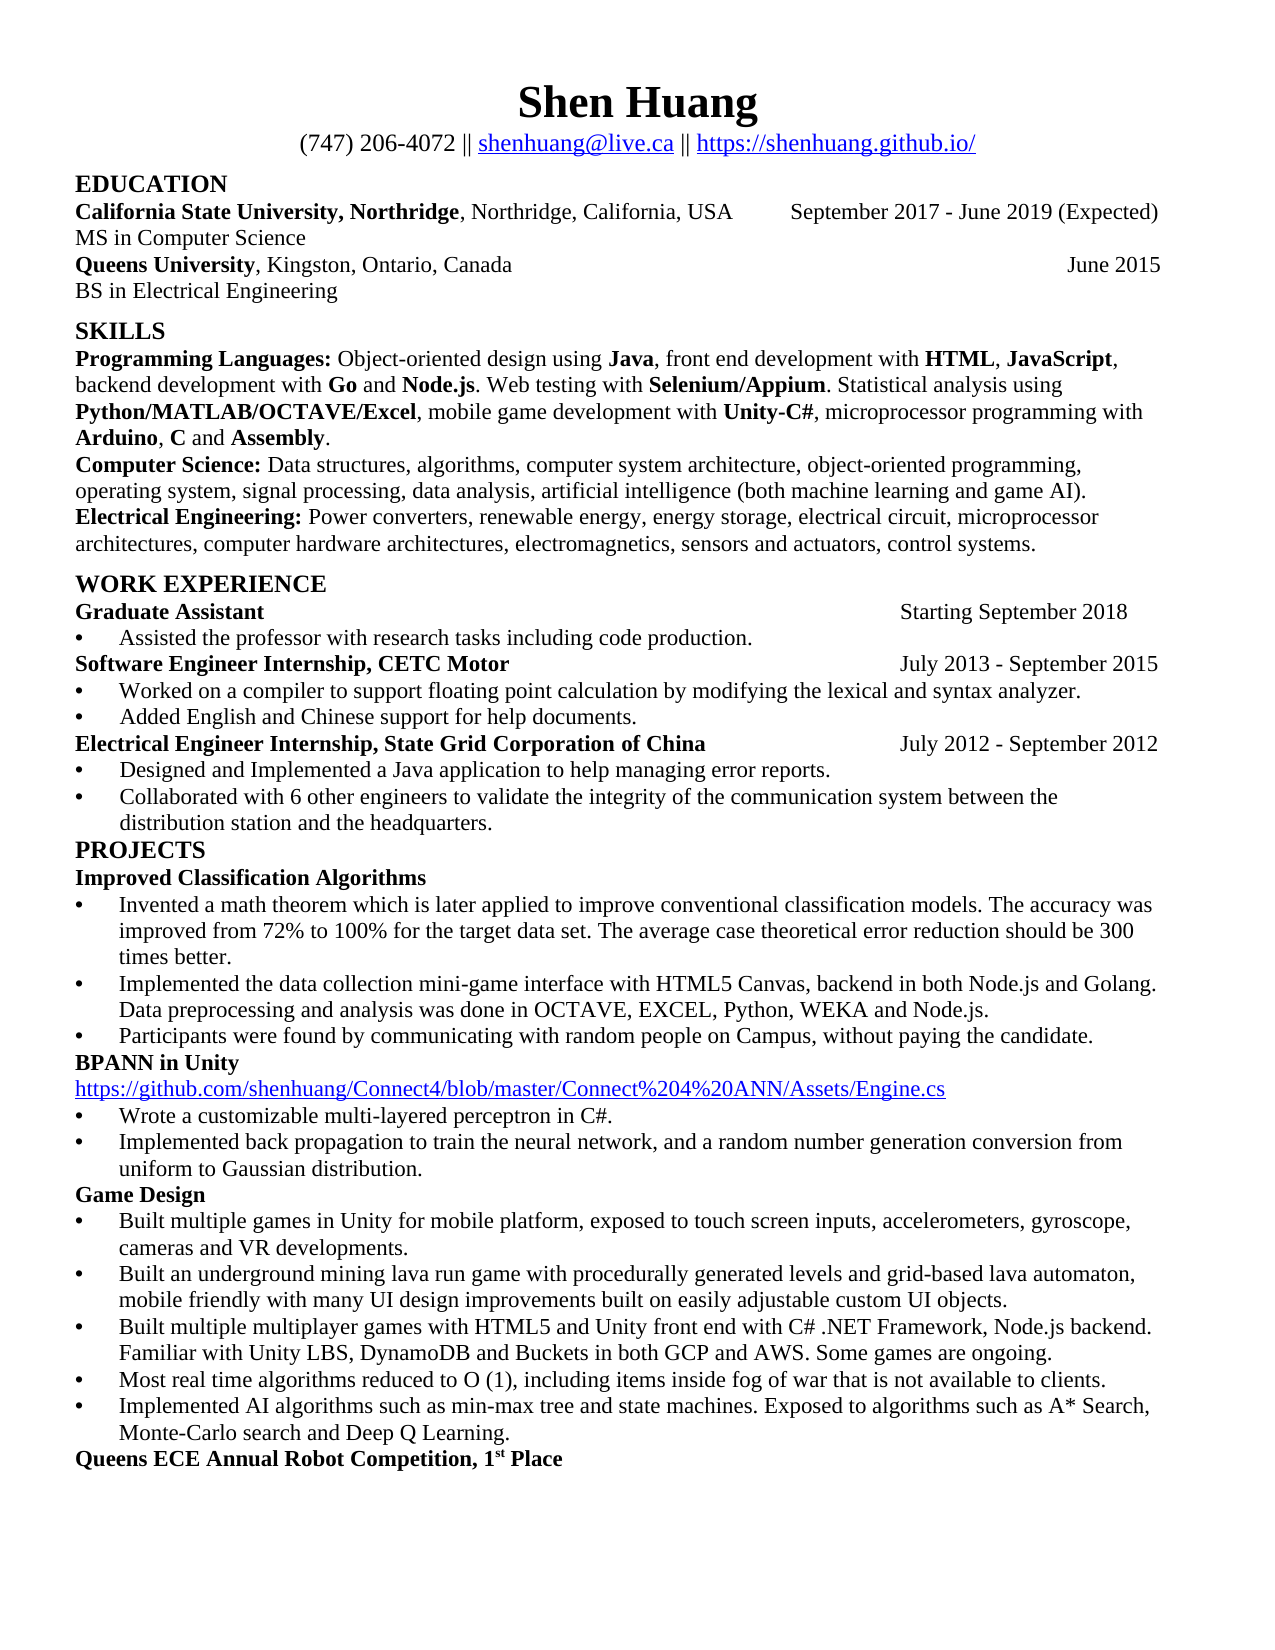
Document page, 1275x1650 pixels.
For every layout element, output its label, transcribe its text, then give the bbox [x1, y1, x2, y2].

text Queens ECE Annual Robot Competition, 1st Place [75, 1445, 1200, 1471]
text Electrical Engineer Internship, State Grid Corporation of China July 2012 - September 2012 [75, 730, 1200, 756]
list Designed and Implemented a Java application to help managing error reports. [75, 756, 1197, 783]
list Implemented AI algorithms such as min-max tree and state machines. Exposed to algorithms such as A* Search, Monte-Carlo search and Deep Q Learning. [75, 1392, 1182, 1445]
list Implemented the data collection mini-game interface with HTML5 Canvas, backend in both Node.js and Golang. Data preprocessing and analysis was done in OCTAVE, EXCEL, Python, WEKA and Node.js. [75, 970, 1182, 1022]
list Built an underground mining lava run game with procedurally generated levels and grid-based lava automaton, mobile friendly with many UI design improvements built on easily adjustable custom UI objects. [75, 1260, 1182, 1313]
text Electrical Engineering: Power converters, renewable energy, energy storage, electrical circuit, microprocessor architectures, computer hardware architectures, electromagnetics, sensors and actuators, control systems. [75, 503, 1148, 556]
text MS in Computer Science [75, 224, 1200, 251]
text Computer Science: Data structures, algorithms, computer system architecture, object-oriented programming, operating system, signal processing, data analysis, artificial intelligence (both machine learning and game AI). [75, 451, 1148, 503]
list Built multiple multiplayer games with HTML5 and Unity front end with C# .NET Framework, Node.js backend. Familiar with Unity LBS, DynamoDB and Buckets in both GCP and AWS. Some games are ongoing. [75, 1313, 1182, 1366]
list Implemented back propagation to train the neural network, and a random number generation conversion from uniform to Gaussian distribution. [75, 1128, 1182, 1181]
text BPANN in Unity [75, 1049, 1200, 1075]
text BS in Electrical Engineering [75, 277, 1103, 303]
text Software Engineer Internship, CETC Motor July 2013 - September 2015 [75, 651, 1212, 677]
text SKILLS [75, 316, 1191, 345]
text WORK EXPERIENCE [75, 569, 1200, 598]
list Assisted the professor with research tasks including code production. [75, 624, 1212, 651]
text https://github.com/shenhuang/Connect4/blob/master/Connect%204%20ANN/Assets/Engine.cs [75, 1075, 1103, 1102]
list Wrote a customizable multi-layered perceptron in C#. [75, 1102, 1182, 1128]
list Invented a math theorem which is later applied to improve conventional classification models. The accuracy was improved from 72% to 100% for the target data set. The average case theoretical error reduction should be 300 times better. [75, 891, 1182, 970]
list Most real time algorithms reduced to O (1), including items inside fog of war that is not available to clients. [75, 1366, 1182, 1392]
text Programming Languages: Object-oriented design using Java, front end development with HTML, JavaScript, backend development with Go and Node.js. Web testing with Selenium/Appium. Statistical analysis using Python/MATLAB/OCTAVE/Excel, mobile game development with Unity-C#, microprocessor programming with Arduino, C and Assembly. [75, 345, 1148, 451]
list Added English and Chinese support for help documents. [75, 703, 1197, 730]
text Game Design [75, 1181, 1200, 1207]
text Shen Huang [75, 75, 1200, 128]
text Improved Classification Algorithms [75, 864, 1200, 891]
text California State University, Northridge, Northridge, California, USA September 2017 - June 2019 (Expected) [75, 198, 1200, 224]
list Worked on a compiler to support floating point calculation by modifying the lexical and syntax analyzer. [75, 677, 1212, 703]
text Graduate Assistant Starting September 2018 [75, 598, 1212, 624]
text Queens University, Kingston, Ontario, Canada June 2015 [75, 251, 1200, 277]
list Built multiple games in Unity for mobile platform, exposed to touch screen inputs, accelerometers, gyroscope, cameras and VR developments. [75, 1207, 1182, 1260]
text EDUCATION [75, 169, 1200, 198]
text (747) 206-4072 || shenhuang@live.ca || https://shenhuang.github.io/ [75, 128, 1200, 156]
list Collaborated with 6 other engineers to validate the integrity of the communication system between the distribution station and the headquarters. [75, 783, 1103, 835]
text PROJECTS [75, 835, 1103, 864]
list Participants were found by communicating with random people on Campus, without paying the candidate. [75, 1022, 1182, 1049]
